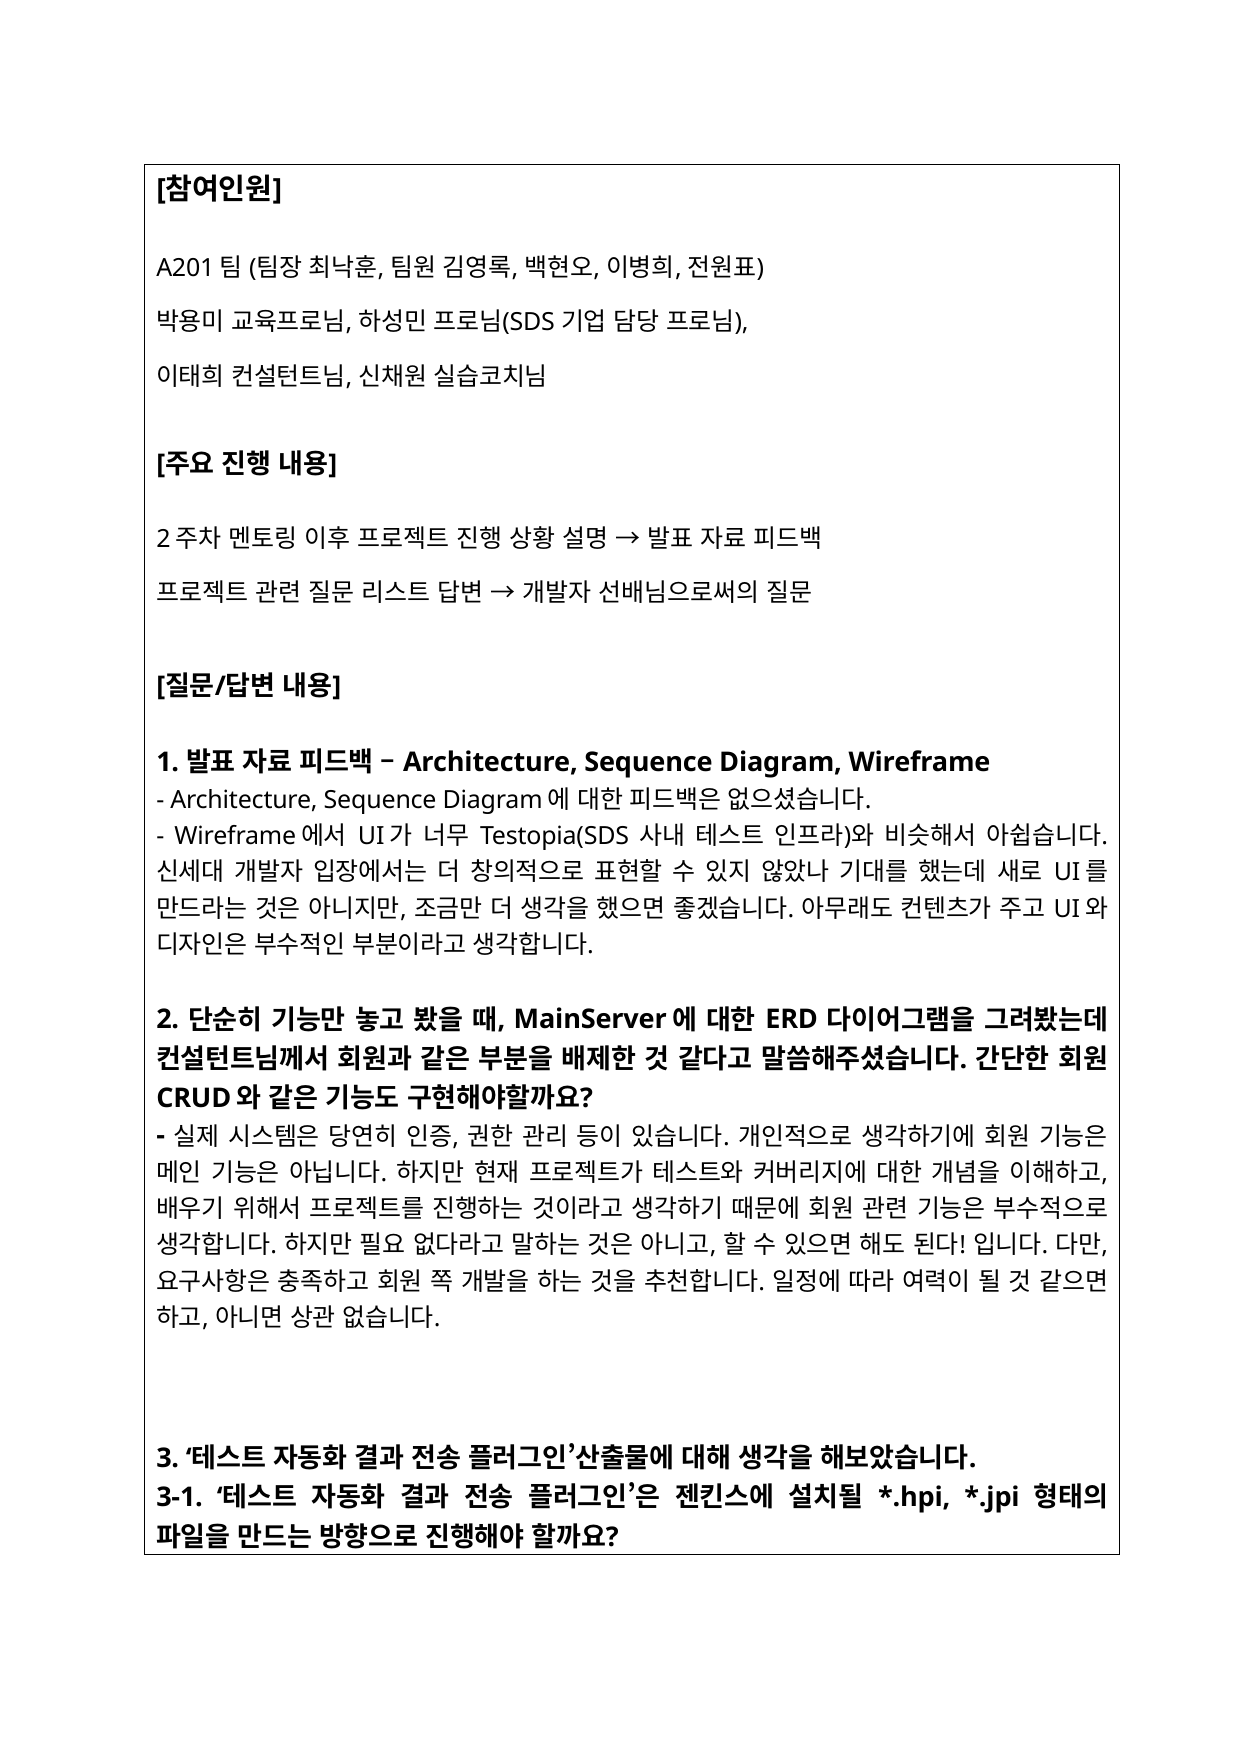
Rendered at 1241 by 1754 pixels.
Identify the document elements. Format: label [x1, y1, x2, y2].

table_cell [145, 165, 1119, 1554]
